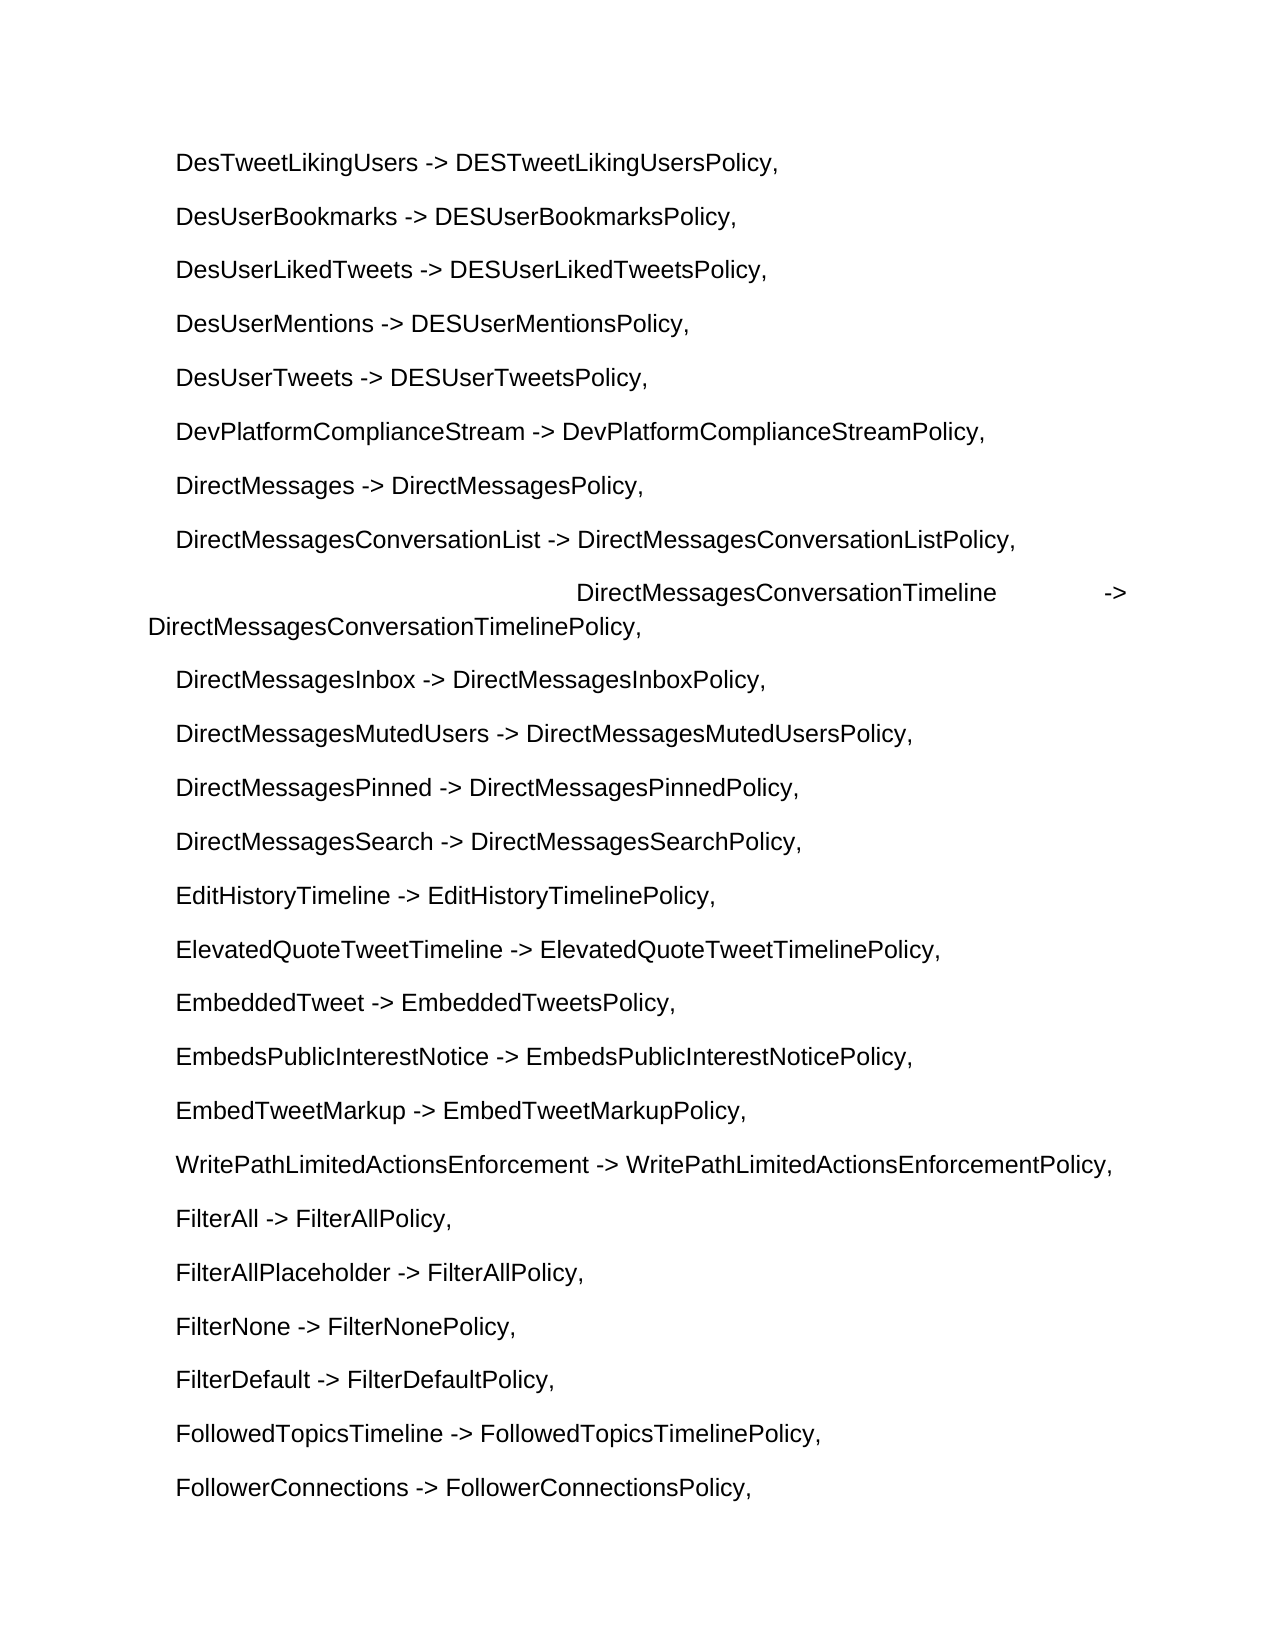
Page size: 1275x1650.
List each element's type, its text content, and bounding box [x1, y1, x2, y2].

text DirectMessagesConversationList -> DirectMessagesConversationListPolicy, [148, 524, 1127, 553]
text DesTweetLikingUsers -> DESTweetLikingUsersPolicy, [148, 148, 1127, 176]
text DirectMessagesSearch -> DirectMessagesSearchPolicy, [148, 827, 1127, 856]
text FilterNone -> FilterNonePolicy, [148, 1312, 1127, 1340]
text DesUserMentions -> DESUserMentionsPolicy, [148, 309, 1127, 338]
text DirectMessagesInbox -> DirectMessagesInboxPolicy, [148, 665, 1127, 694]
text DesUserBookmarks -> DESUserBookmarksPolicy, [148, 201, 1127, 230]
text ElevatedQuoteTweetTimeline -> ElevatedQuoteTweetTimelinePolicy, [148, 934, 1127, 963]
text FilterAllPlaceholder -> FilterAllPolicy, [148, 1258, 1127, 1286]
text FollowedTopicsTimeline -> FollowedTopicsTimelinePolicy, [148, 1419, 1127, 1448]
text EmbedTweetMarkup -> EmbedTweetMarkupPolicy, [148, 1096, 1127, 1125]
text FilterAll -> FilterAllPolicy, [148, 1204, 1127, 1233]
text DirectMessagesConversationTimeline -> DirectMessagesConversationTimelinePolicy, [148, 578, 1127, 640]
text DirectMessagesMutedUsers -> DirectMessagesMutedUsersPolicy, [148, 719, 1127, 748]
text DesUserLikedTweets -> DESUserLikedTweetsPolicy, [148, 255, 1127, 284]
text DirectMessages -> DirectMessagesPolicy, [148, 471, 1127, 499]
text FollowerConnections -> FollowerConnectionsPolicy, [148, 1473, 1127, 1502]
text WritePathLimitedActionsEnforcement -> WritePathLimitedActionsEnforcementPolicy, [148, 1150, 1127, 1179]
text EditHistoryTimeline -> EditHistoryTimelinePolicy, [148, 881, 1127, 909]
text EmbedsPublicInterestNotice -> EmbedsPublicInterestNoticePolicy, [148, 1042, 1127, 1071]
text DirectMessagesPinned -> DirectMessagesPinnedPolicy, [148, 773, 1127, 802]
text EmbeddedTweet -> EmbeddedTweetsPolicy, [148, 988, 1127, 1017]
text FilterDefault -> FilterDefaultPolicy, [148, 1365, 1127, 1394]
text DesUserTweets -> DESUserTweetsPolicy, [148, 363, 1127, 392]
text DevPlatformComplianceStream -> DevPlatformComplianceStreamPolicy, [148, 417, 1127, 446]
